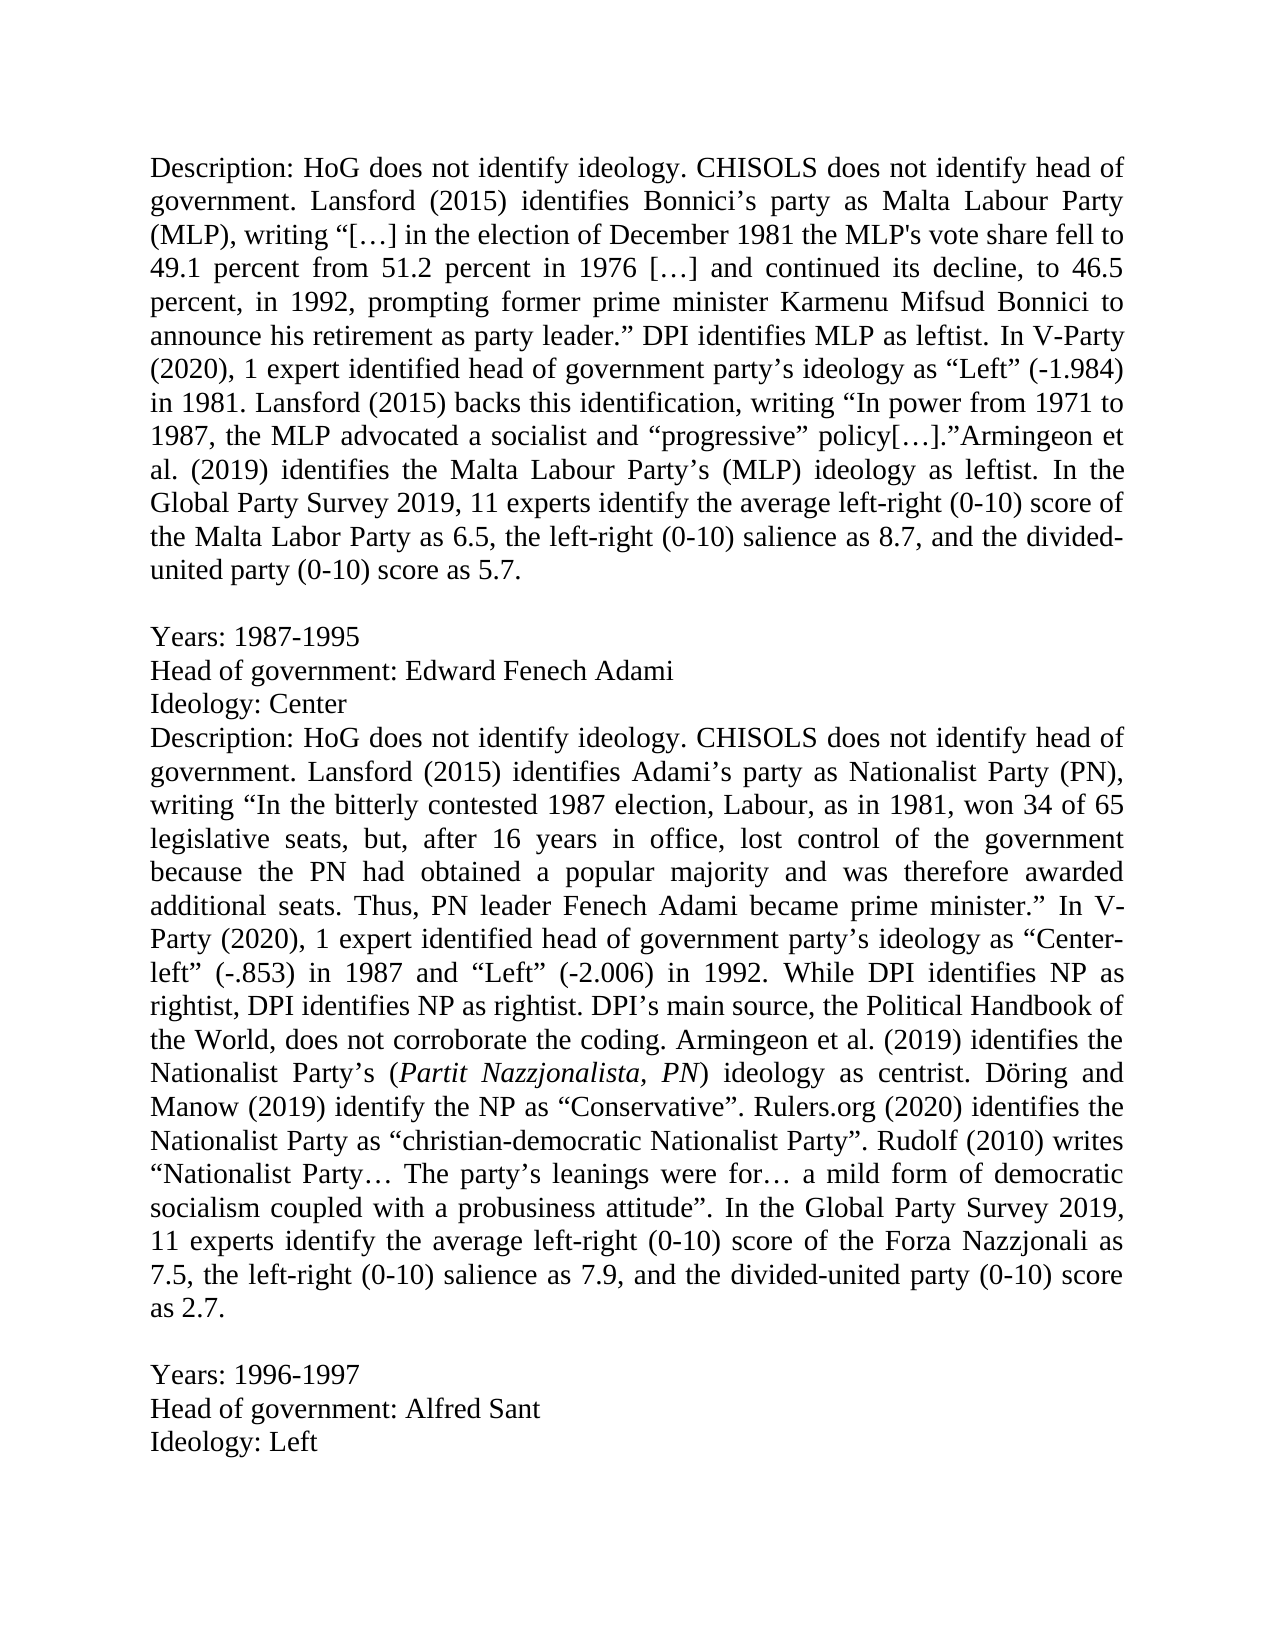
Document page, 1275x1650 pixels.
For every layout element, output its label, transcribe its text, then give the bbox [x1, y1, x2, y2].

text Description: HoG does not identify ideology. CHISOLS does not identify head of government. Lansford (2015) identifies Bonnici’s party as Malta Labour Party (MLP), writing “[…] in the election of December 1981 the MLP's vote share fell to 49.1 percent from 51.2 percent in 1976 […] and continued its decline, to 46.5 percent, in 1992, prompting former prime minister Karmenu Mifsud Bonnici to announce his retirement as party leader.” DPI identifies MLP as leftist. In V-Party (2020), 1 expert identified head of government party’s ideology as “Left” (-1.984) in 1981. Lansford (2015) backs this identification, writing “In power from 1971 to 1987, the MLP advocated a socialist and “progressive” policy[…].”Armingeon et al. (2019) identifies the Malta Labour Party’s (MLP) ideology as leftist. In the Global Party Survey 2019, 11 experts identify the average left-right (0-10) score of the Malta Labor Party as 6.5, the left-right (0-10) salience as 8.7, and the divided-united party (0-10) score as 5.7. [150, 150, 1125, 586]
text Ideology: Left [150, 1424, 1125, 1458]
text Ideology: Center [150, 687, 1125, 720]
text Head of government: Alfred Sant [150, 1391, 1125, 1424]
text Head of government: Edward Fenech Adami [150, 653, 1125, 687]
text Description: HoG does not identify ideology. CHISOLS does not identify head of government. Lansford (2015) identifies Adami’s party as Nationalist Party (PN), writing “In the bitterly contested 1987 election, Labour, as in 1981, won 34 of 65 legislative seats, but, after 16 years in office, lost control of the government because the PN had obtained a popular majority and was therefore awarded additional seats. Thus, PN leader Fenech Adami became prime minister.” In V-Party (2020), 1 expert identified head of government party’s ideology as “Center-left” (-.853) in 1987 and “Left” (-2.006) in 1992. While DPI identifies NP as rightist, DPI identifies NP as rightist. DPI’s main source, the Political Handbook of the World, does not corroborate the coding. Armingeon et al. (2019) identifies the Nationalist Party’s (Partit Nazzjonalista, PN) ideology as centrist. Döring and Manow (2019) identify the NP as “Conservative”. Rulers.org (2020) identifies the Nationalist Party as “christian-democratic Nationalist Party”. Rudolf (2010) writes “Nationalist Party… The party’s leanings were for… a mild form of democratic socialism coupled with a probusiness attitude”. In the Global Party Survey 2019, 11 experts identify the average left-right (0-10) score of the Forza Nazzjonali as 7.5, the left-right (0-10) salience as 7.9, and the divided-united party (0-10) score as 2.7. [150, 720, 1125, 1324]
text Years: 1996-1997 [150, 1357, 1125, 1391]
text Years: 1987-1995 [150, 619, 1125, 653]
